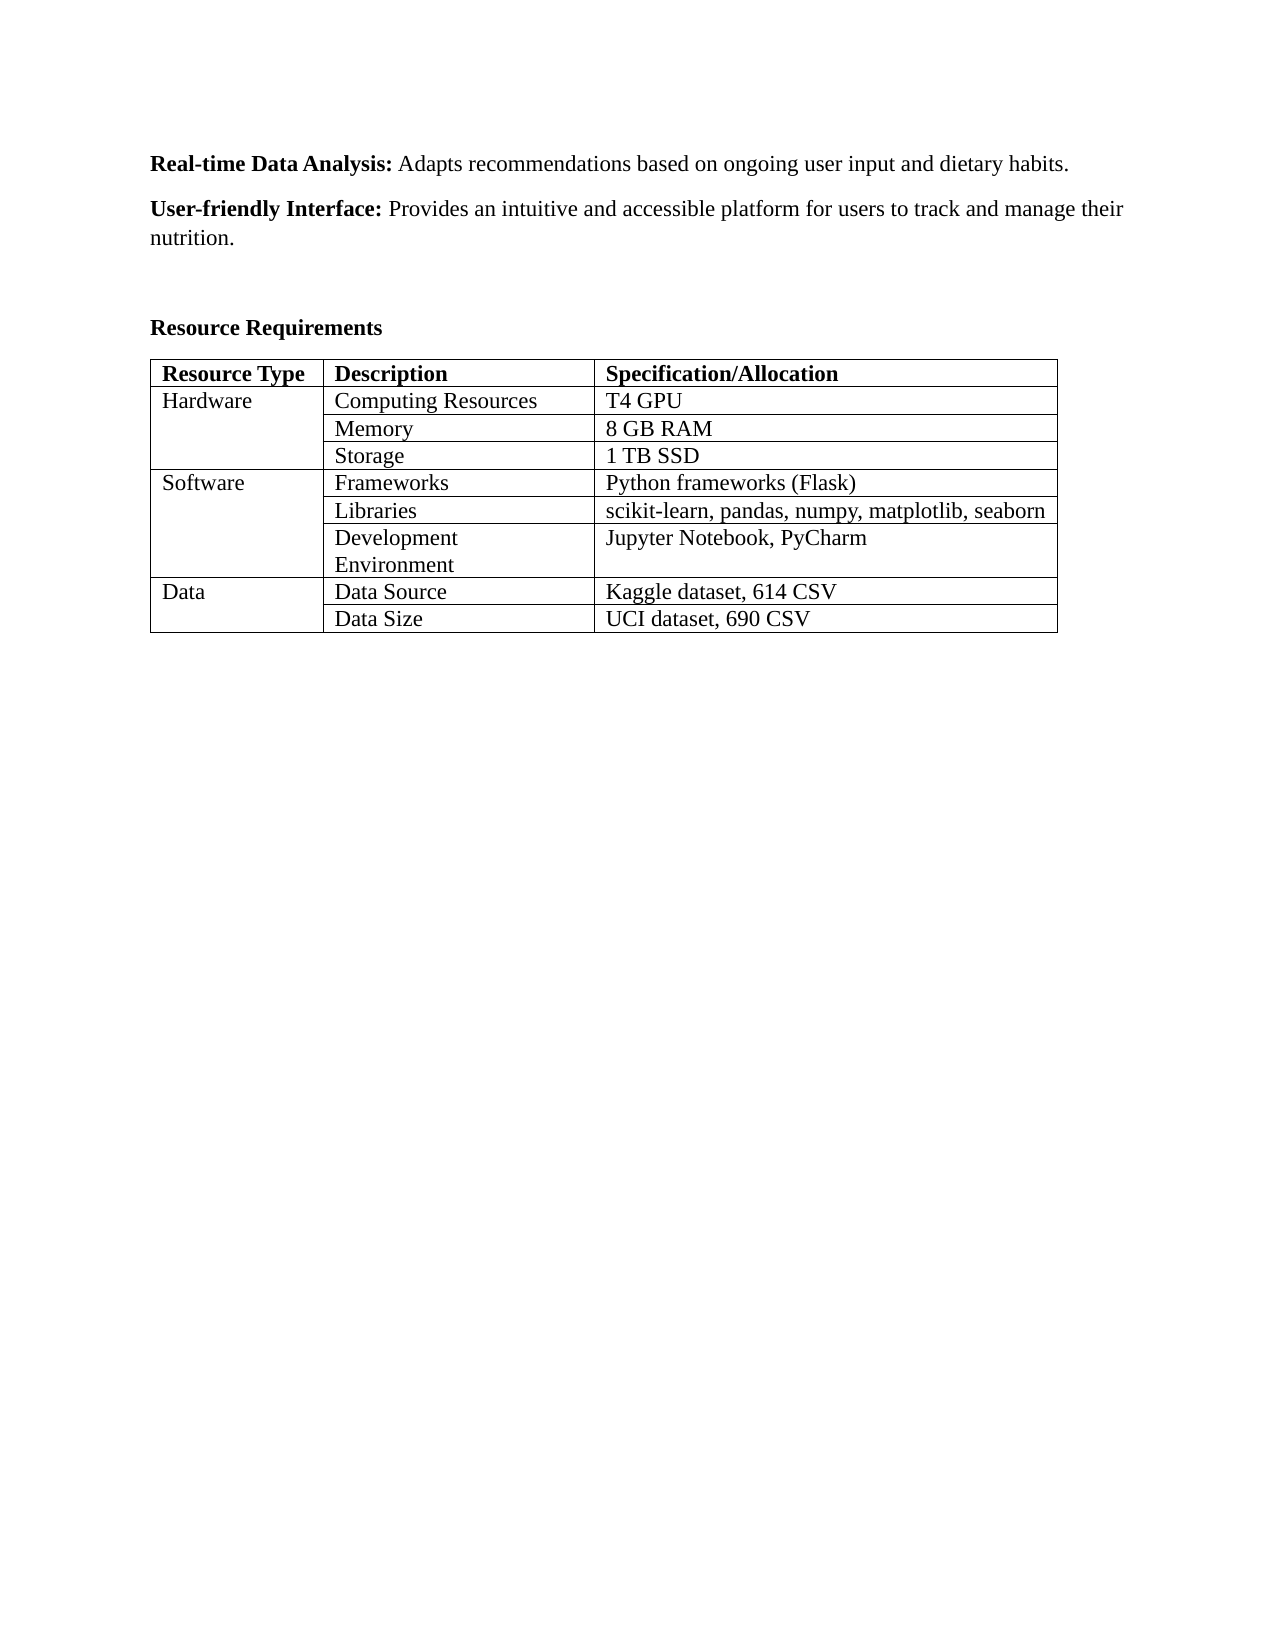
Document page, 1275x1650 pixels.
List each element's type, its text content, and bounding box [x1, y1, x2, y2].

text User-friendly Interface: Provides an intuitive and accessible platform for users to track and manage their nutrition. [150, 195, 1125, 250]
table_cell Python frameworks (Flask) [595, 470, 1057, 496]
table_cell Storage [324, 442, 594, 468]
table_cell Software [151, 470, 323, 577]
table_cell Data [151, 578, 323, 632]
text Real-time Data Analysis: Adapts recommendations based on ongoing user input and dietary habits. [150, 150, 1125, 176]
table_cell T4 GPU [595, 387, 1057, 414]
table_cell Development Environment [324, 524, 594, 577]
table_cell Data Size [324, 605, 594, 632]
table_cell 8 GB RAM [595, 415, 1057, 441]
table_cell Computing Resources [324, 387, 594, 414]
text Resource Requirements [150, 314, 1125, 340]
table_cell Memory [324, 415, 594, 441]
table_cell 1 TB SSD [595, 442, 1057, 468]
table_cell scikit-learn, pandas, numpy, matplotlib, seaborn [595, 497, 1057, 523]
table_cell UCI dataset, 690 CSV [595, 605, 1057, 632]
table_cell Libraries [324, 497, 594, 523]
table_header Description [324, 360, 594, 386]
table_cell Jupyter Notebook, PyCharm [595, 524, 1057, 577]
table_cell Hardware [151, 387, 323, 468]
table_cell Frameworks [324, 470, 594, 496]
table_header Specification/Allocation [595, 360, 1057, 386]
table_header Resource Type [151, 360, 323, 386]
table_cell Data Source [324, 578, 594, 604]
table_cell Kaggle dataset, 614 CSV [595, 578, 1057, 604]
